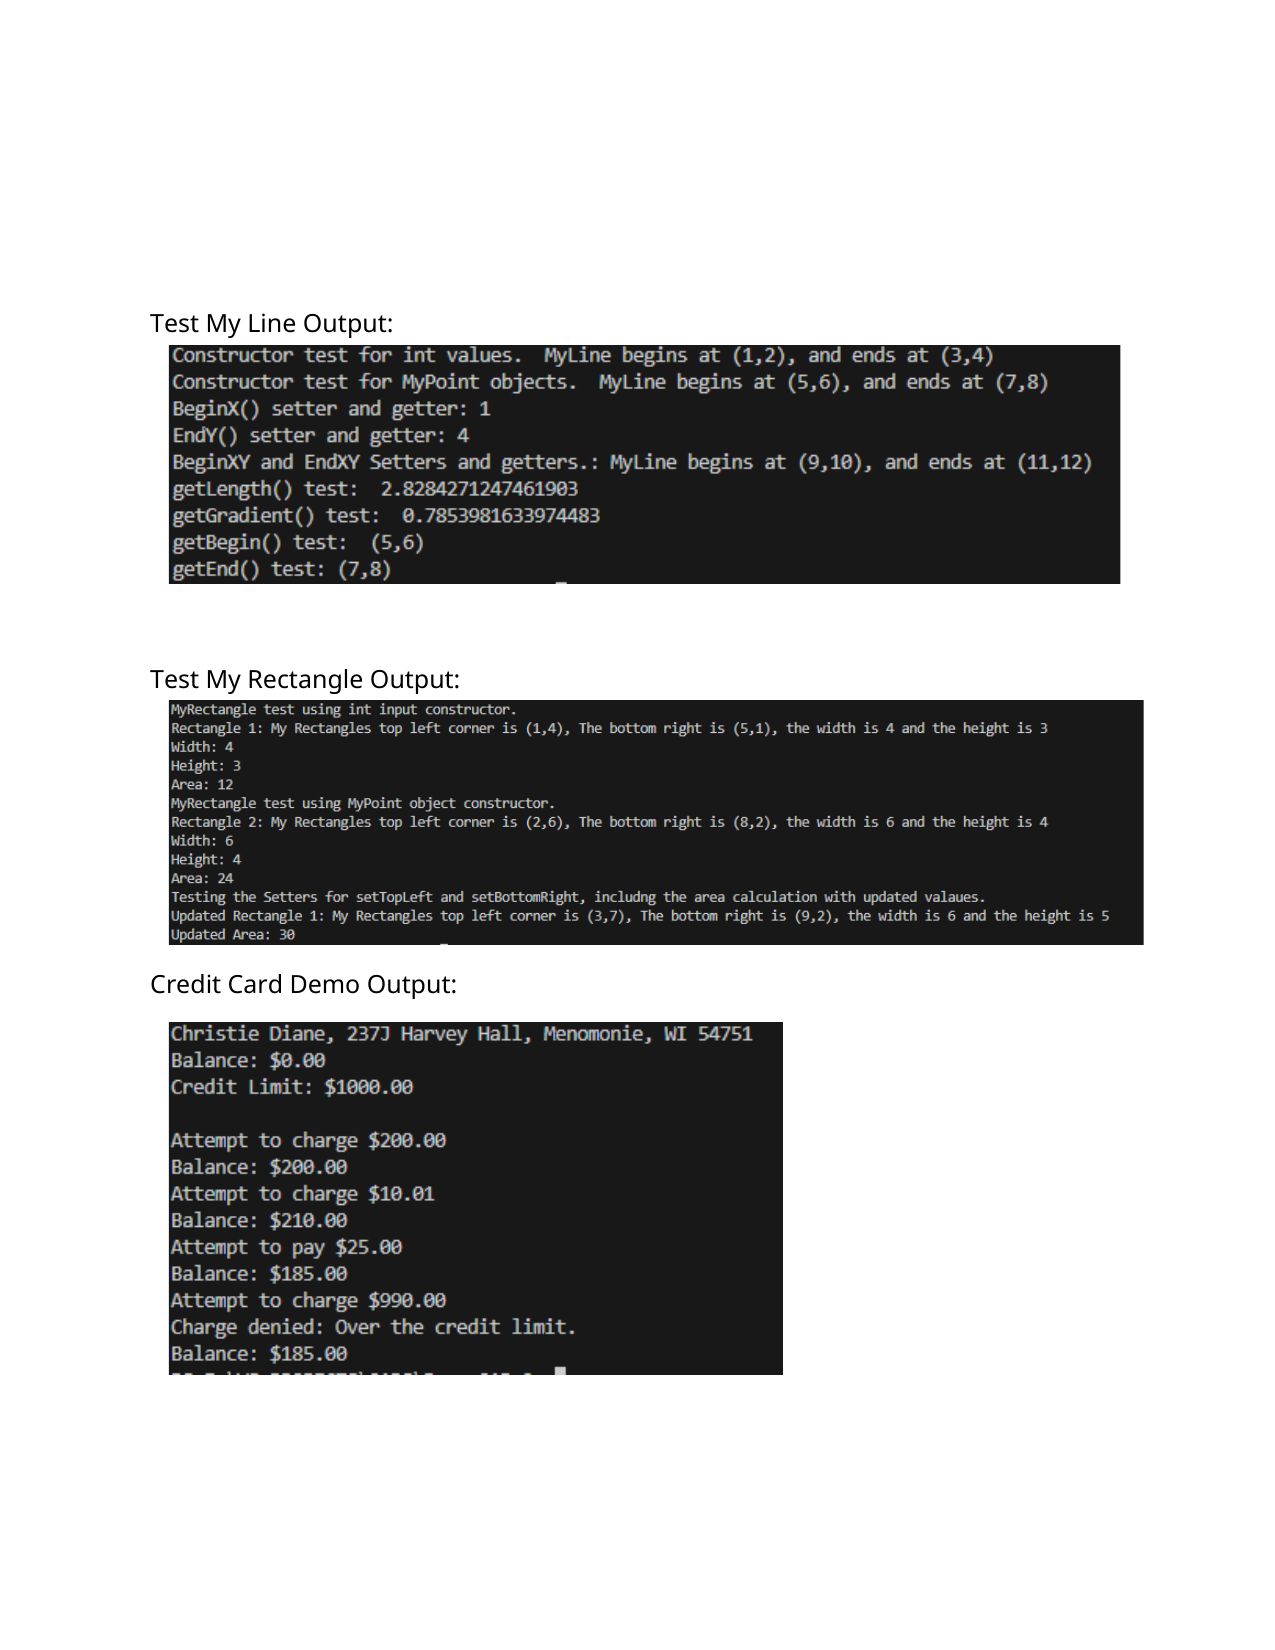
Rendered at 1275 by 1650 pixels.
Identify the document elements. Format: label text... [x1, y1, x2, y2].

text Test My Rectangle Output: [150, 661, 1125, 944]
text Credit Card Demo Output: [150, 967, 1125, 1001]
text Test My Line Output: [150, 306, 1125, 583]
